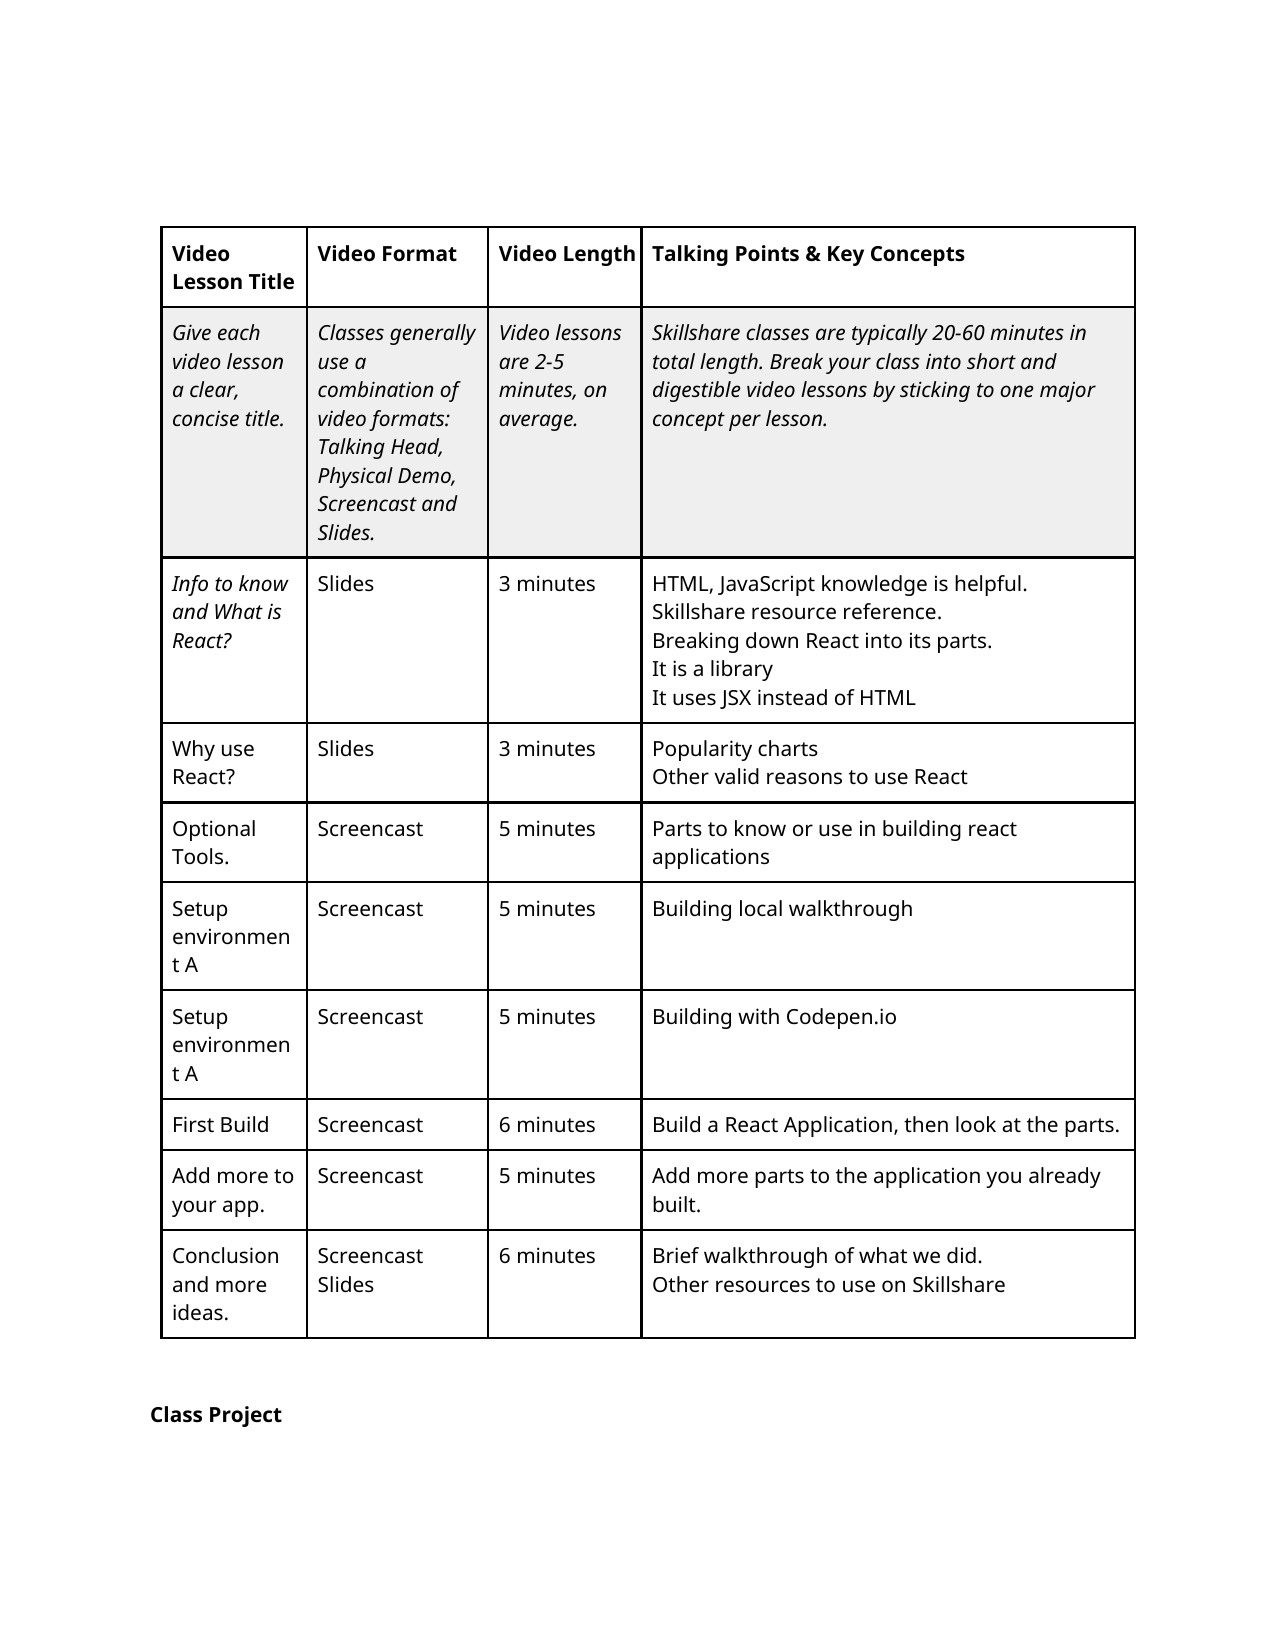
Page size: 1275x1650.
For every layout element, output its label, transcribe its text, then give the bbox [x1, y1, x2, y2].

table_cell 3 minutes [489, 724, 640, 801]
table_cell Brief walkthrough of what we did. Other resources to use on Skillshare [643, 1231, 1134, 1337]
table_cell Optional Tools. [163, 804, 306, 881]
table_cell 5 minutes [489, 991, 640, 1098]
table_header Talking Points & Key Concepts [643, 228, 1134, 306]
table_cell Building local walkthrough [643, 883, 1134, 989]
table_cell Setup environment A [163, 883, 306, 989]
table_cell Skillshare classes are typically 20-60 minutes in total length. Break your class into short and digestible video lessons by sticking to one major concept per lesson. [643, 308, 1134, 556]
table_cell 6 minutes [489, 1231, 640, 1337]
table_header Video Format [308, 228, 487, 306]
table_cell 6 minutes [489, 1100, 640, 1149]
table_cell Screencast Slides [308, 1231, 487, 1337]
table_cell Add more parts to the application you already built. [643, 1151, 1134, 1229]
table_cell Slides [308, 724, 487, 801]
table_cell 3 minutes [489, 559, 640, 722]
table_cell 5 minutes [489, 1151, 640, 1229]
table_cell Why use React? [163, 724, 306, 801]
table_cell Popularity charts Other valid reasons to use React [643, 724, 1134, 801]
table_cell Add more to your app. [163, 1151, 306, 1229]
table_cell Screencast [308, 1100, 487, 1149]
table_cell Classes generally use a combination of video formats: Talking Head, Physical Demo, Screencast and Slides. [308, 308, 487, 556]
table_cell Slides [308, 559, 487, 722]
table_cell Setup environment A [163, 991, 306, 1098]
table_cell 5 minutes [489, 883, 640, 989]
table_cell HTML, JavaScript knowledge is helpful. Skillshare resource reference. Breaking down React into its parts. It is a library It uses JSX instead of HTML [643, 559, 1134, 722]
table_cell 5 minutes [489, 804, 640, 881]
table_cell Video lessons are 2-5 minutes, on average. [489, 308, 640, 556]
table_header Video Lesson Title [163, 228, 306, 306]
table_cell Build a React Application, then look at the parts. [643, 1100, 1134, 1149]
text Class Project [150, 1400, 1125, 1428]
table_header Video Length [489, 228, 640, 306]
table_cell Info to know and What is React? [163, 559, 306, 722]
table_cell Screencast [308, 883, 487, 989]
table_cell Parts to know or use in building react applications [643, 804, 1134, 881]
table_cell First Build [163, 1100, 306, 1149]
table_cell Building with Codepen.io [643, 991, 1134, 1098]
table_cell Screencast [308, 991, 487, 1098]
table_cell Give each video lesson a clear, concise title. [163, 308, 306, 556]
table_cell Conclusion and more ideas. [163, 1231, 306, 1337]
table_cell Screencast [308, 1151, 487, 1229]
table_cell Screencast [308, 804, 487, 881]
